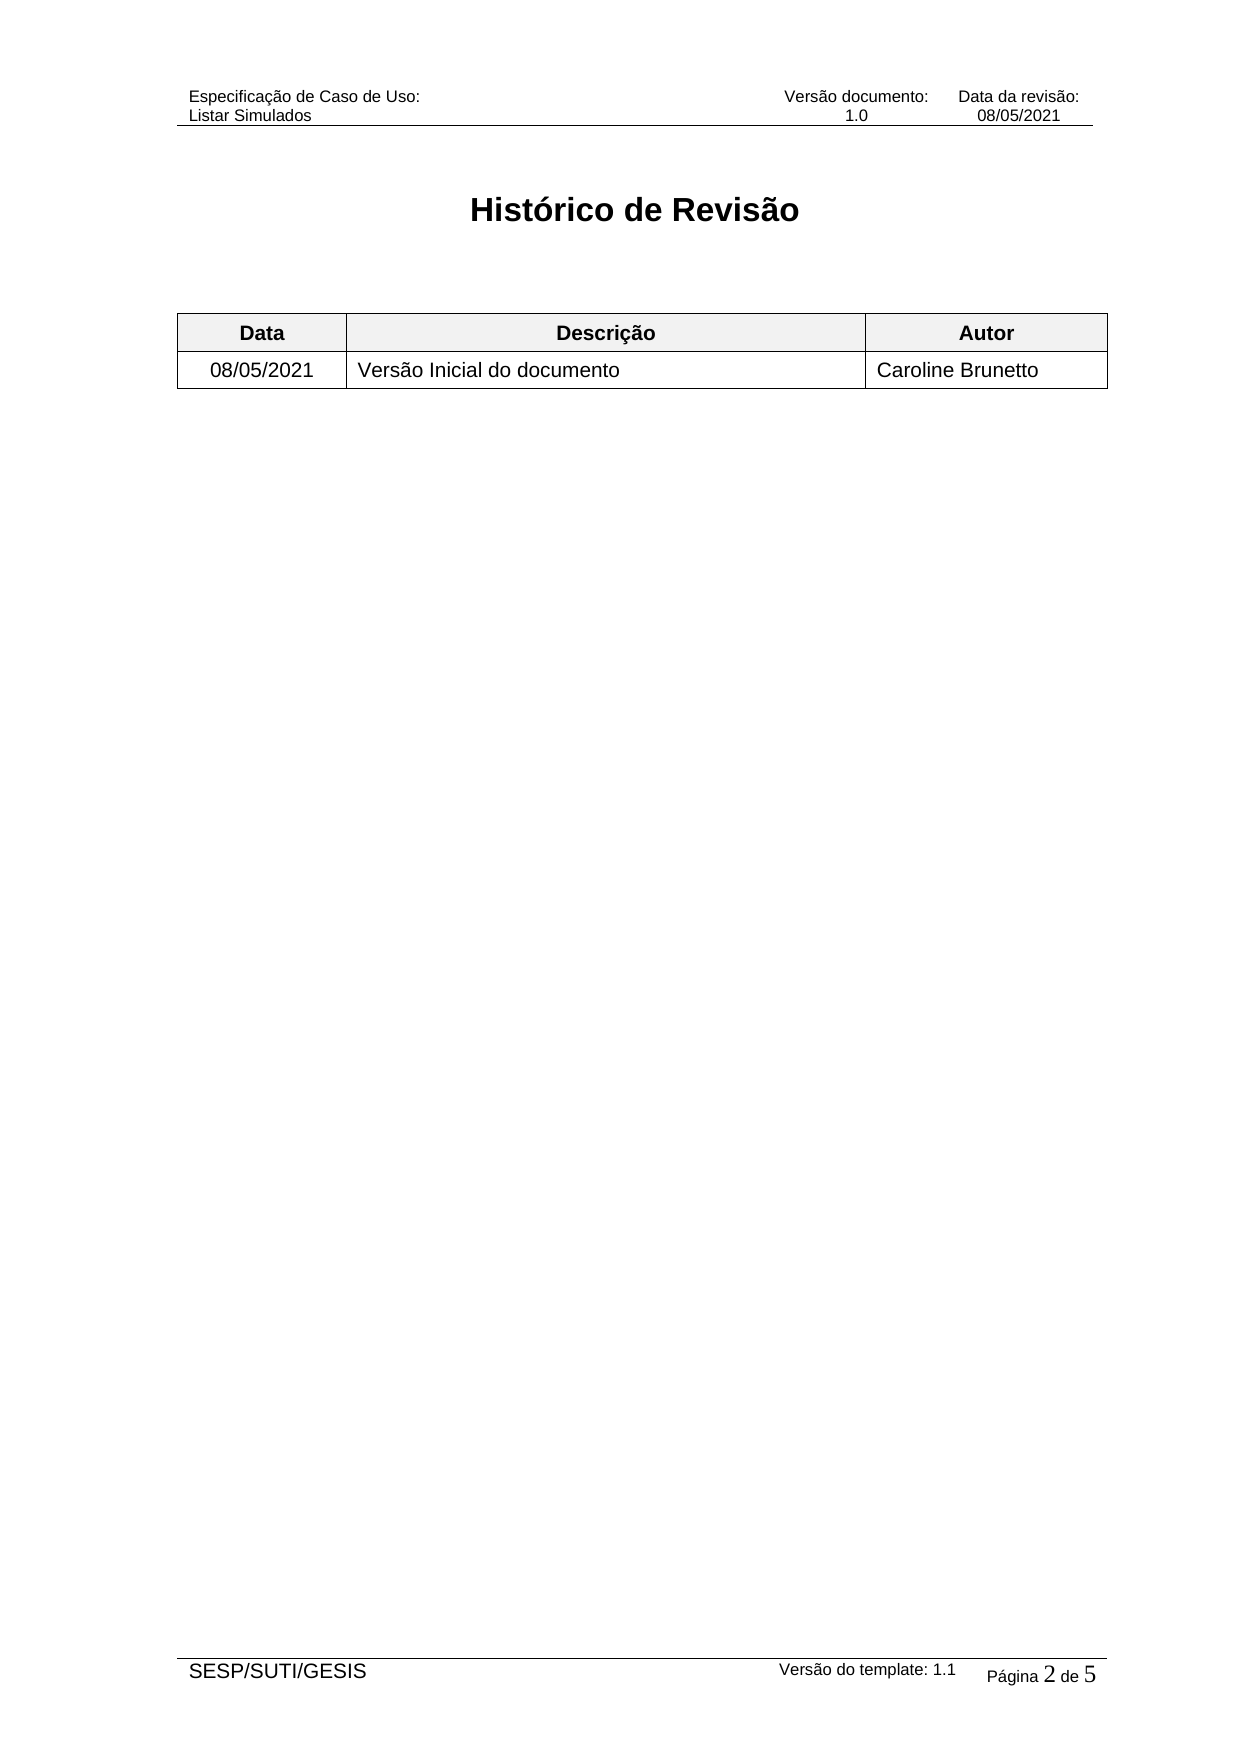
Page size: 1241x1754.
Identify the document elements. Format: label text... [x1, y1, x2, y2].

table_header Descrição [347, 314, 865, 351]
table_cell Versão Inicial do documento [347, 352, 865, 388]
table_cell 08/05/2021 [178, 352, 346, 388]
text Histórico de Revisão [177, 190, 1092, 228]
table_cell Caroline Brunetto [866, 352, 1107, 388]
table_header Autor [866, 314, 1107, 351]
table_header Data [178, 314, 346, 351]
